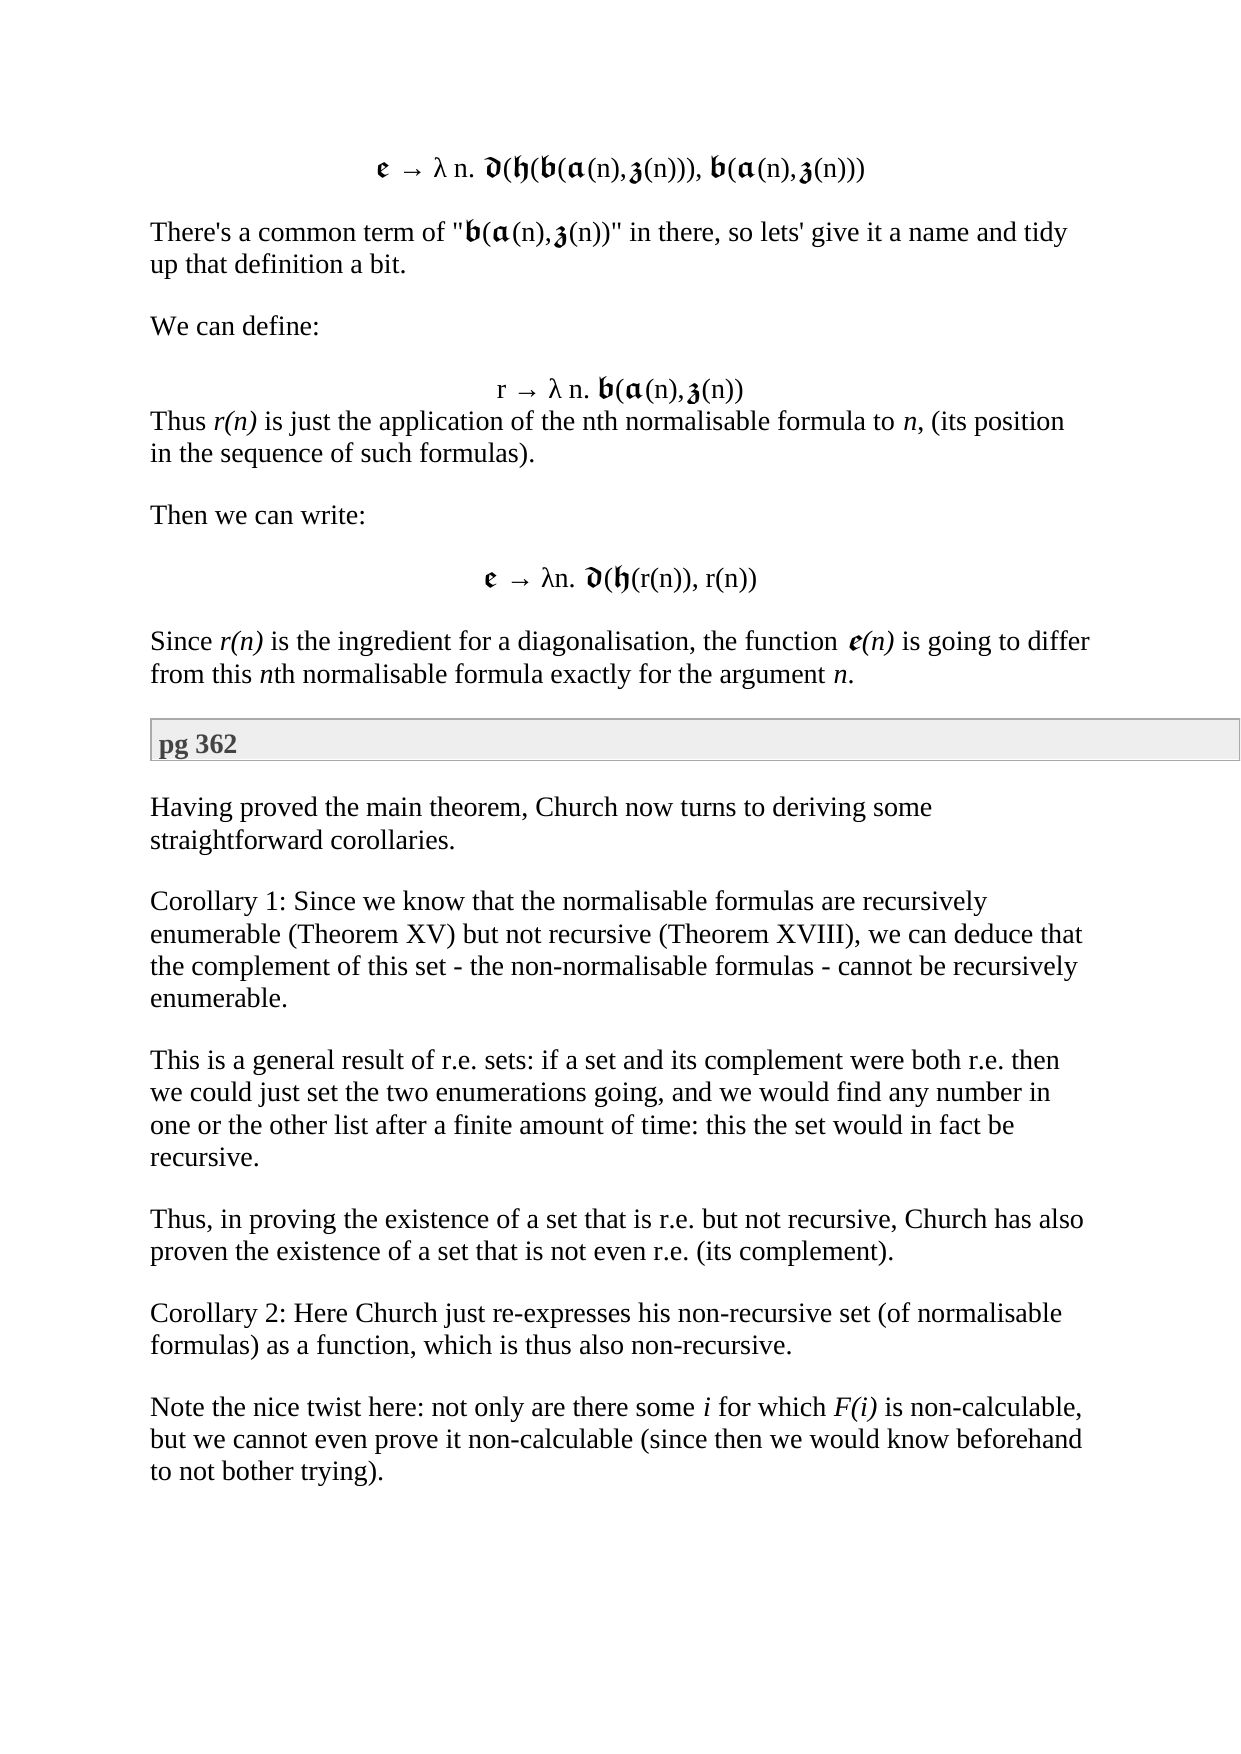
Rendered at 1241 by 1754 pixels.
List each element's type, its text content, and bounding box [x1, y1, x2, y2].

text This is a general result of r.e. sets: if a set and its complement were both r.e. then we could just set the two enumerations going, and we would find any number in one or the other list after a finite amount of time: this the set would in fact be recursive. [150, 1043, 1090, 1173]
text r → λ n. 𝖇(𝖆(n),𝖟(n)) [150, 370, 1090, 404]
text Corollary 1: Since we know that the normalisable formulas are recursively enumerable (Theorem XV) but not recursive (Theorem XVIII), we can deduce that the complement of this set - the non-normalisable formulas - cannot be recursively enumerable. [150, 884, 1090, 1014]
text 𝖊 → λ n. 𝖉(𝖍(𝖇(𝖆(n),𝖟(n))), 𝖇(𝖆(n),𝖟(n))) [150, 150, 1090, 184]
text There's a common term of "𝖇(𝖆(n),𝖟(n))" in there, so lets' give it a name and tidy up that definition a bit. [150, 213, 1090, 279]
text Thus r(n) is just the application of the nth normalisable formula to n, (its position in the sequence of such formulas). [536, 404, 1090, 469]
text We can define: [150, 309, 1090, 341]
text Having proved the main theorem, Church now turns to deriving some straightforward corollaries. [150, 790, 1090, 855]
text Thus, in proving the existence of a set that is r.e. but not recursive, Church has also proven the existence of a set that is not even r.e. (its complement). [150, 1202, 1090, 1267]
text Then we can write: [150, 498, 1090, 531]
text 𝖊 → λn. 𝖉(𝖍(r(n)), r(n)) [150, 560, 1090, 594]
text Note the nice twist here: not only are there some i for which F(i) is non-calculable, but we cannot even prove it non-calculable (since then we would know beforehand to not bother trying). [150, 1390, 1090, 1487]
text Since r(n) is the ingredient for a diagonalisation, the function 𝖊(n) is going to differ from this nth normalisable formula exactly for the argument n. [150, 623, 1090, 689]
text Corollary 2: Here Church just re-expresses his non-recursive set (of normalisable formulas) as a function, which is thus also non-recursive. [150, 1296, 1090, 1361]
table_header pg 362 [152, 720, 1239, 759]
